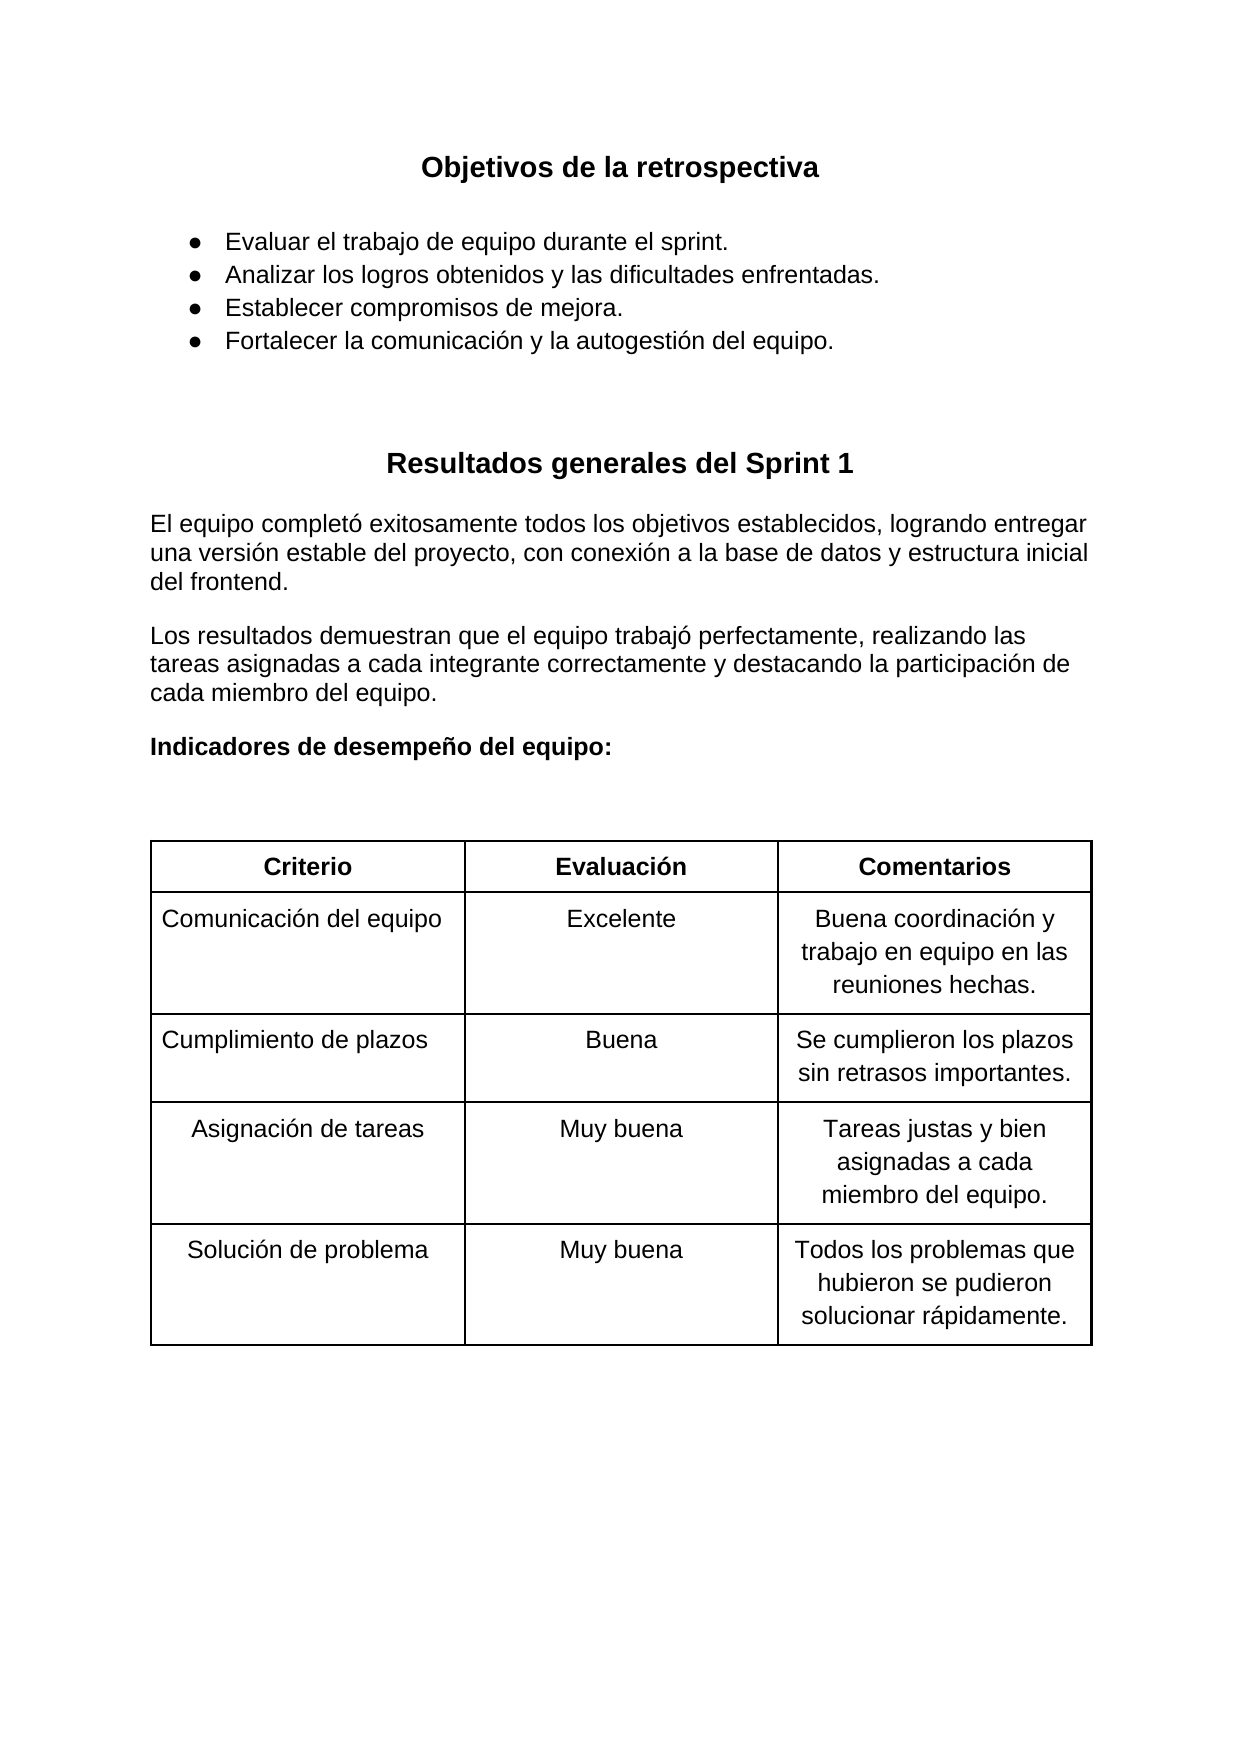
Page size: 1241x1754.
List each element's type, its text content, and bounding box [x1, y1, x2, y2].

text Resultados generales del Sprint 1 [150, 446, 1090, 479]
text Objetivos de la retrospectiva [150, 150, 1090, 183]
text Indicadores de desempeño del equipo: [150, 732, 1090, 761]
text Los resultados demuestran que el equipo trabajó perfectamente, realizando las tareas asignadas a cada integrante correctamente y destacando la participación de cada miembro del equipo. [150, 621, 1090, 707]
table_cell Solución de problema [152, 1225, 464, 1344]
table_header Evaluación [466, 842, 777, 891]
table_header Comentarios [779, 842, 1090, 891]
table_header Criterio [152, 842, 464, 891]
table_cell Excelente [466, 893, 777, 1013]
table_cell Muy buena [466, 1103, 777, 1223]
table_cell Asignación de tareas [152, 1103, 464, 1223]
table_cell Cumplimiento de plazos [152, 1015, 464, 1101]
table_cell Tareas justas y bien asignadas a cada miembro del equipo. [779, 1103, 1090, 1223]
table_cell Se cumplieron los plazos sin retrasos importantes. [779, 1015, 1090, 1101]
table_cell Buena coordinación y trabajo en equipo en las reuniones hechas. [779, 893, 1090, 1013]
list Establecer compromisos de mejora. [187, 293, 1090, 322]
table_cell Todos los problemas que hubieron se pudieron solucionar rápidamente. [779, 1225, 1090, 1344]
list Evaluar el trabajo de equipo durante el sprint. [187, 227, 1090, 256]
table_cell Comunicación del equipo [152, 893, 464, 1013]
table_cell Buena [466, 1015, 777, 1101]
text El equipo completó exitosamente todos los objetivos establecidos, logrando entregar una versión estable del proyecto, con conexión a la base de datos y estructura inicial del frontend. [150, 509, 1090, 596]
table_cell Muy buena [466, 1225, 777, 1344]
list Fortalecer la comunicación y la autogestión del equipo. [187, 326, 1090, 355]
list Analizar los logros obtenidos y las dificultades enfrentadas. [187, 260, 1090, 289]
